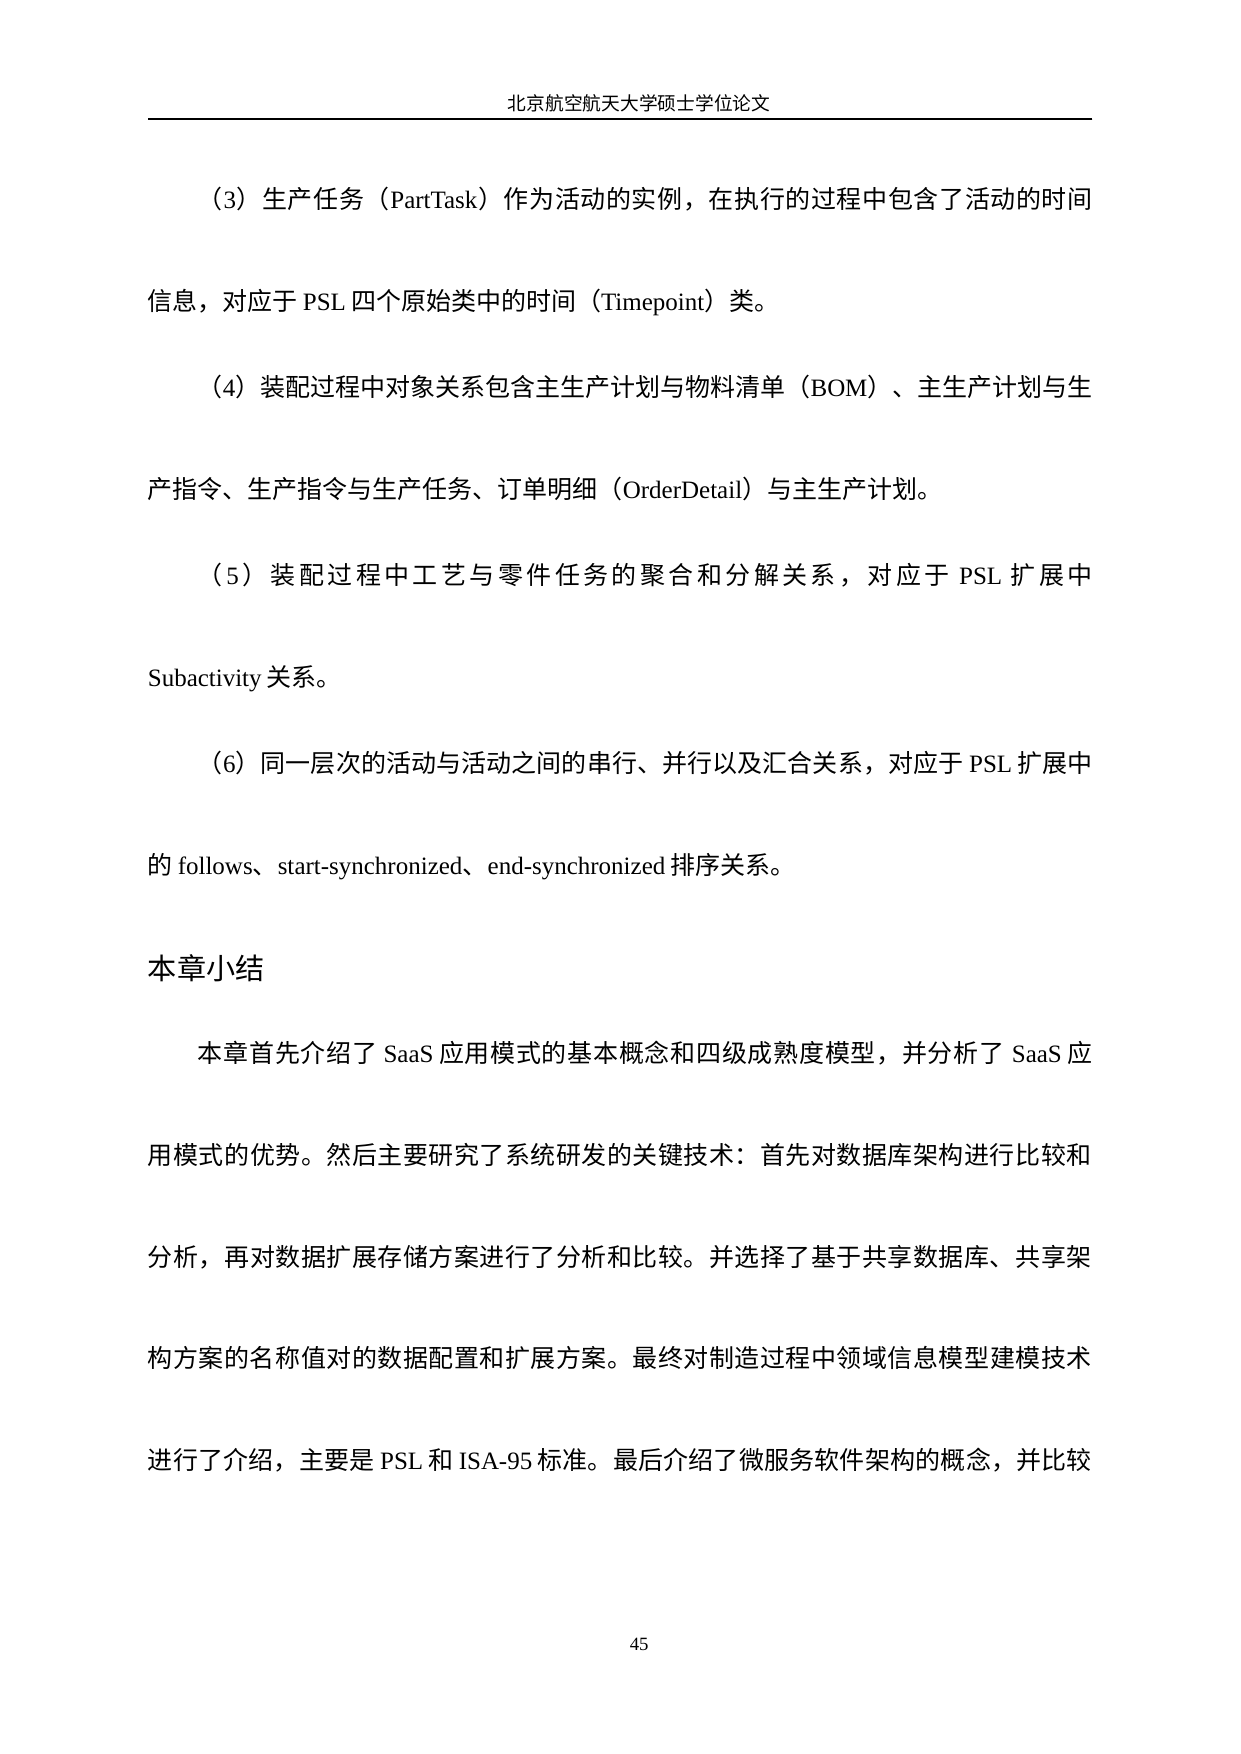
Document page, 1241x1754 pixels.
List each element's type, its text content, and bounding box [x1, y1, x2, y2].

subtitle 本章小结 [148, 932, 1092, 1000]
text （6）同一层次的活动与活动之间的串行、并行以及汇合关系，对应于PSL扩展中的follows、start-synchronized、end-synchronized排序关系。 [148, 728, 1092, 897]
text （5）装配过程中工艺与零件任务的聚合和分解关系，对应于PSL扩展中Subactivity关系。 [148, 540, 1092, 709]
text （4）装配过程中对象关系包含主生产计划与物料清单（BOM）、主生产计划与生产指令、生产指令与生产任务、订单明细（OrderDetail）与主生产计划。 [148, 352, 1092, 522]
text （3）生产任务（PartTask）作为活动的实例，在执行的过程中包含了活动的时间信息，对应于PSL四个原始类中的时间（Timepoint）类。 [148, 164, 1092, 334]
